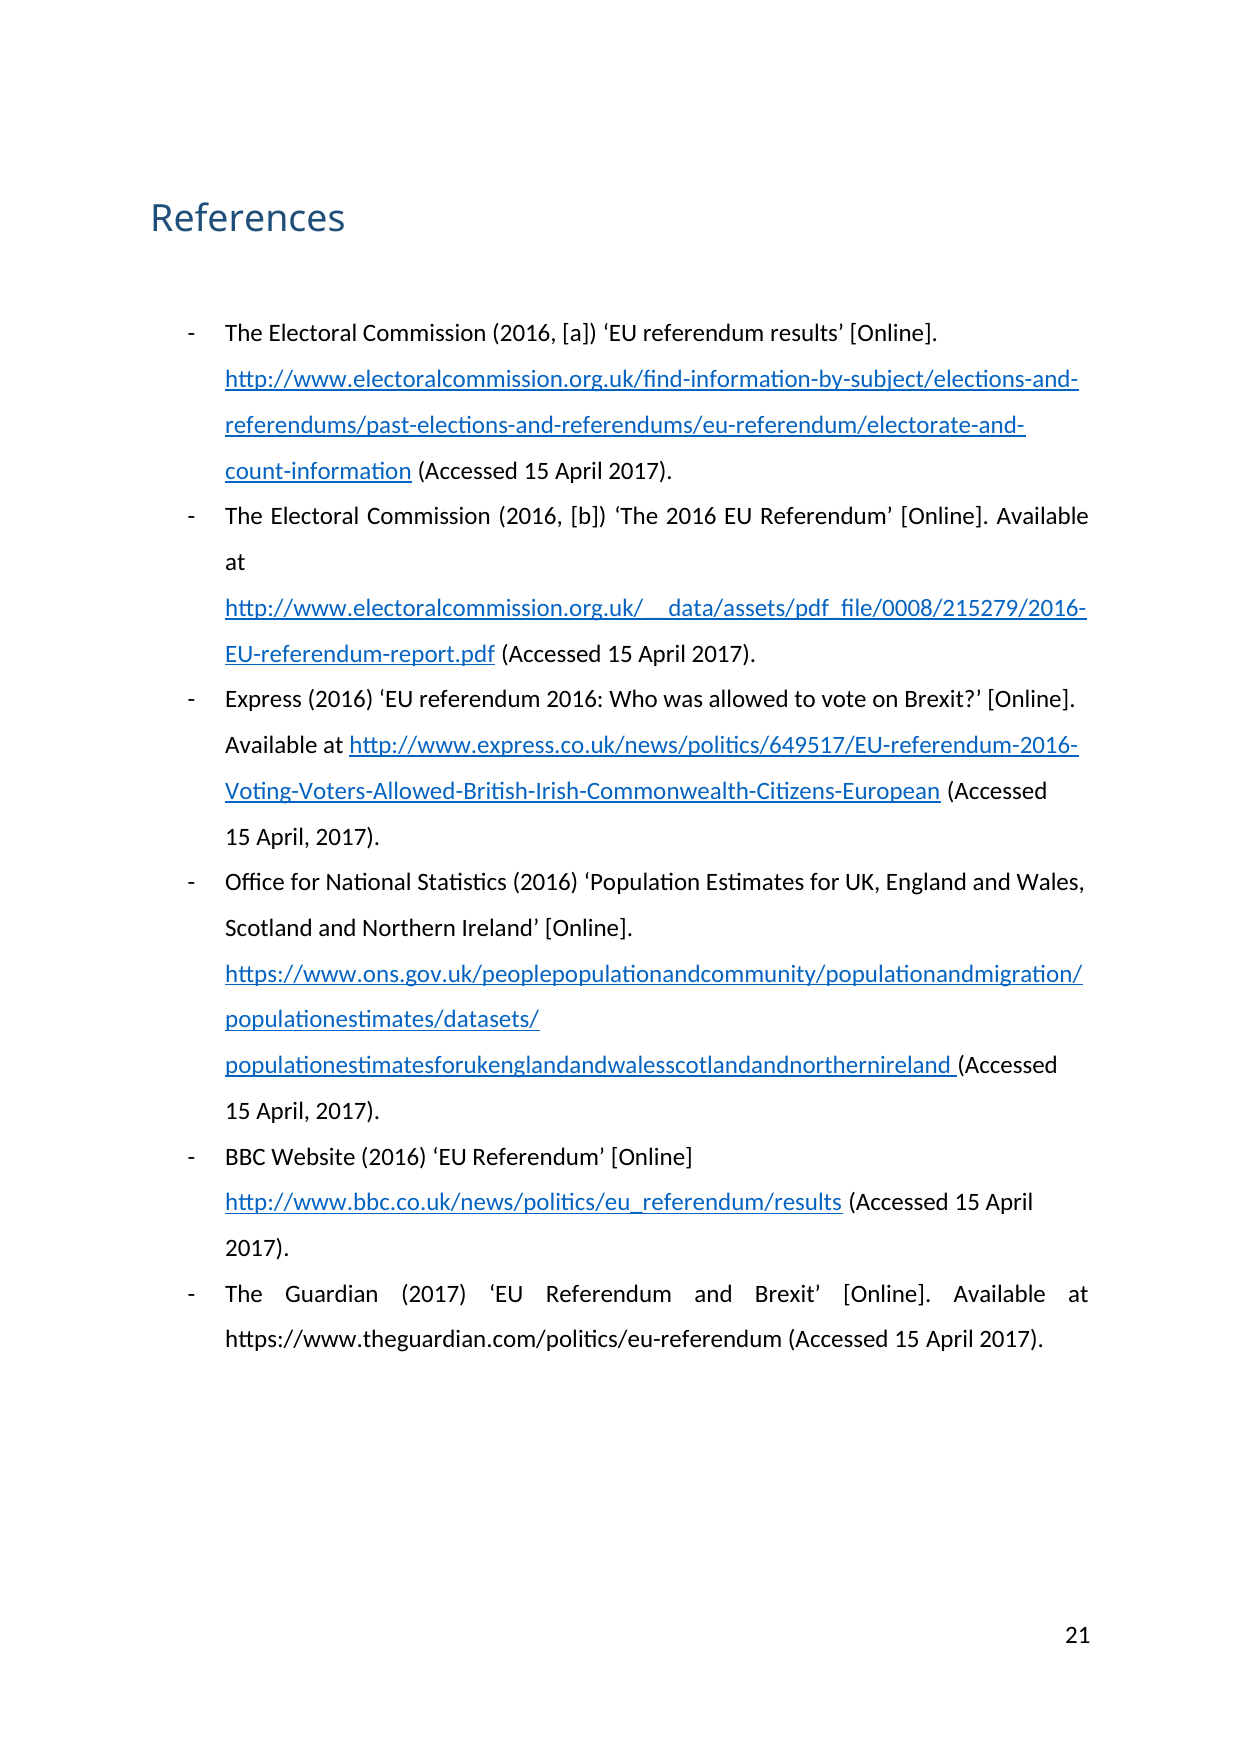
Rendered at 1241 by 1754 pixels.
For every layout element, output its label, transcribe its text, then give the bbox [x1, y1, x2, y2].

list BBC Website (2016) ‘EU Referendum’ [Online] http://www.bbc.co.uk/news/politics/eu_referendum/results (Accessed 15 April 2017). [187, 1141, 1090, 1263]
subtitle References [150, 192, 1090, 243]
list The Electoral Commission (2016, [b]) ‘The 2016 EU Referendum’ [Online]. Available at http://www.electoralcommission.org.uk/__data/assets/pdf_file/0008/215279/2016-EU-referendum-report.pdf (Accessed 15 April 2017). [187, 501, 1090, 668]
list Express (2016) ‘EU referendum 2016: Who was allowed to vote on Brexit?’ [Online]. Available at http://www.express.co.uk/news/politics/649517/EU-referendum-2016-Voting-Voters-Allowed-British-Irish-Commonwealth-Citizens-European (Accessed 15 April, 2017). [187, 683, 1090, 851]
list Office for National Statistics (2016) ‘Population Estimates for UK, England and Wales, Scotland and Northern Ireland’ [Online]. https://www.ons.gov.uk/peoplepopulationandcommunity/populationandmigration/populationestimates/datasets/populationestimatesforukenglandandwalesscotlandandnorthernireland (Accessed 15 April, 2017). [187, 866, 1090, 1126]
list The Electoral Commission (2016, [a]) ‘EU referendum results’ [Online]. http://www.electoralcommission.org.uk/find-information-by-subject/elections-and-referendums/past-elections-and-referendums/eu-referendum/electorate-and-count-information (Accessed 15 April 2017). [187, 318, 1090, 485]
list The Guardian (2017) ‘EU Referendum and Brexit’ [Online]. Available at https://www.theguardian.com/politics/eu-referendum (Accessed 15 April 2017). [187, 1278, 1090, 1354]
